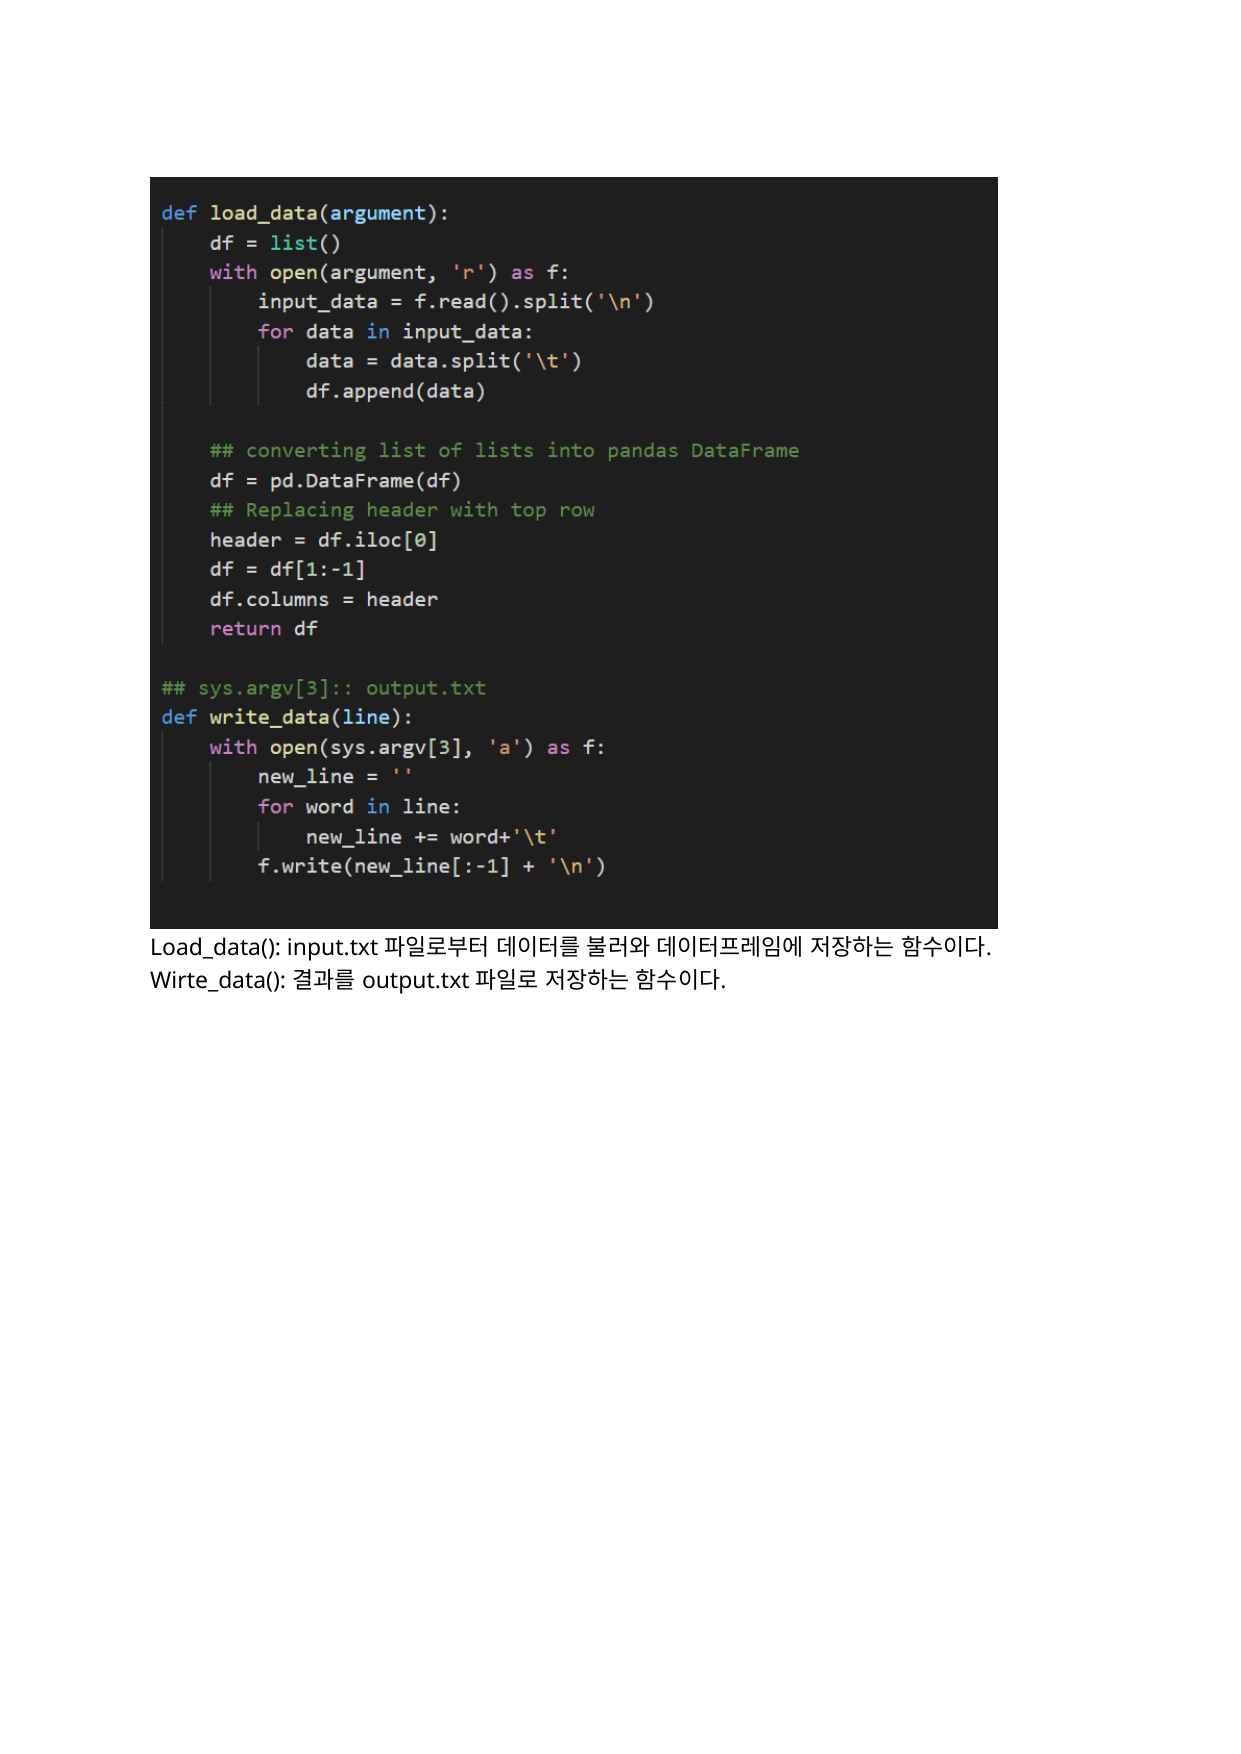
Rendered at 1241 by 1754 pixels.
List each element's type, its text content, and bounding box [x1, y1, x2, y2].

picture [150, 177, 998, 929]
text Load_data(): input.txt 파일로부터 데이터를 불러와 데이터프레임에 저장하는 함수이다. [150, 929, 1090, 962]
text Wirte_data(): 결과를 output.txt 파일로 저장하는 함수이다. [150, 962, 1090, 996]
